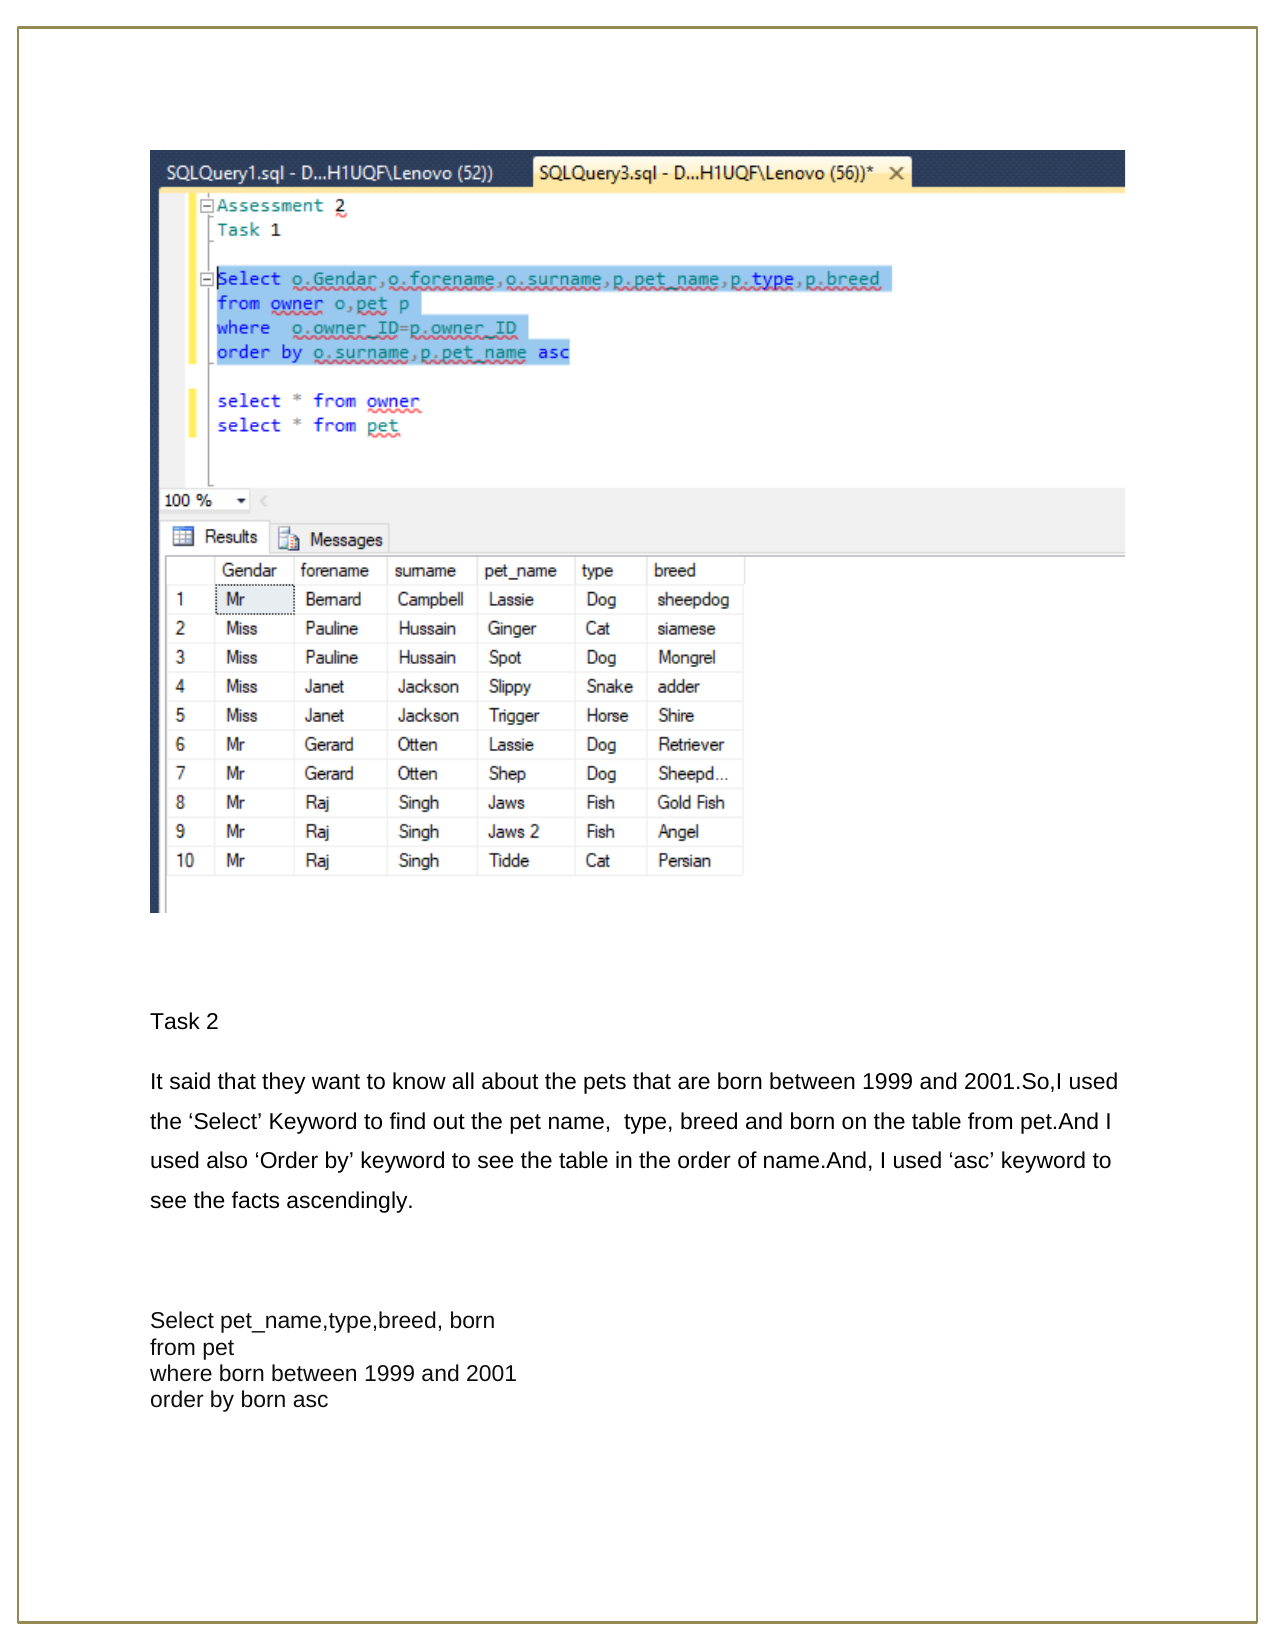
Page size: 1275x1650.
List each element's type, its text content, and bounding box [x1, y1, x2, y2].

picture [150, 150, 1125, 913]
text where born between 1999 and 2001 [150, 1360, 1125, 1386]
text Task 2 [150, 1008, 1125, 1034]
text from pet [150, 1334, 1125, 1360]
text order by born asc [150, 1386, 1125, 1413]
text It said that they want to know all about the pets that are born between 1999 and 2001.So,I used the ‘Select’ Keyword to find out the pet name, type, breed and born on the table from pet.And I used also ‘Order by’ keyword to see the table in the order of name.And, I used ‘asc’ keyword to see the facts ascendingly. [150, 1068, 1125, 1213]
text Select pet_name,type,breed, born [150, 1307, 1125, 1334]
